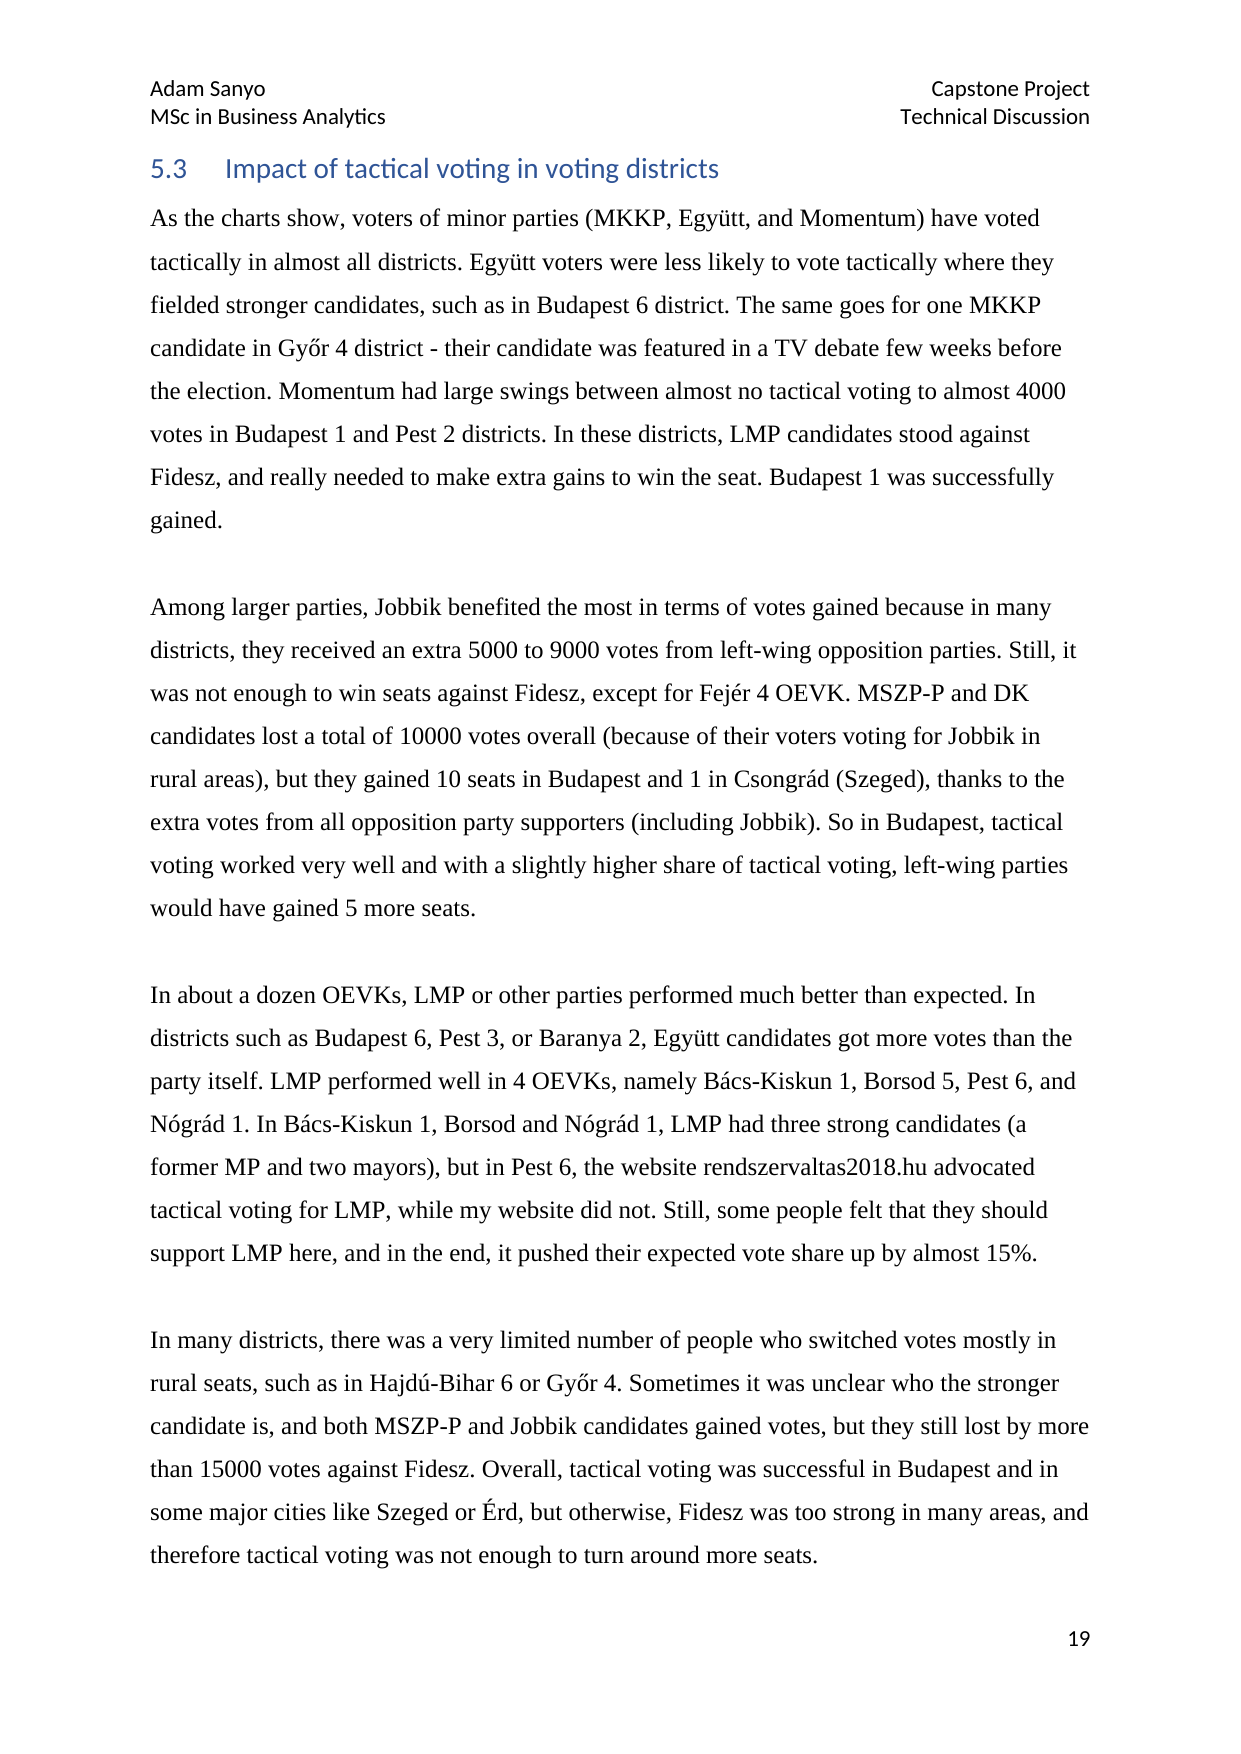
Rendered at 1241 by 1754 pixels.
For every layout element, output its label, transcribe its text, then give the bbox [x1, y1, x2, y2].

text In many districts, there was a very limited number of people who switched votes mostly in rural seats, such as in Hajdú-Bihar 6 or Győr 4. Sometimes it was unclear who the stronger candidate is, and both MSZP-P and Jobbik candidates gained votes, but they still lost by more than 15000 votes against Fidesz. Overall, tactical voting was successful in Budapest and in some major cities like Szeged or Érd, but otherwise, Fidesz was too strong in many areas, and therefore tactical voting was not enough to turn around more seats. [150, 1325, 1090, 1569]
text In about a dozen OEVKs, LMP or other parties performed much better than expected. In districts such as Budapest 6, Pest 3, or Baranya 2, Együtt candidates got more votes than the party itself. LMP performed well in 4 OEVKs, namely Bács-Kiskun 1, Borsod 5, Pest 6, and Nógrád 1. In Bács-Kiskun 1, Borsod and Nógrád 1, LMP had three strong candidates (a former MP and two mayors), but in Pest 6, the website rendszervaltas2018.hu advocated tactical voting for LMP, while my website did not. Still, some people felt that they should support LMP here, and in the end, it pushed their expected vote share up by almost 15%. [150, 980, 1090, 1267]
text Among larger parties, Jobbik benefited the most in terms of votes gained because in many districts, they received an extra 5000 to 9000 votes from left-wing opposition parties. Still, it was not enough to win seats against Fidesz, except for Fejér 4 OEVK. MSZP-P and DK candidates lost a total of 10000 votes overall (because of their voters voting for Jobbik in rural areas), but they gained 10 seats in Budapest and 1 in Csongrád (Szeged), thanks to the extra votes from all opposition party supporters (including Jobbik). So in Budapest, tactical voting worked very well and with a slightly higher share of tactical voting, left-wing parties would have gained 5 more seats. [150, 592, 1090, 922]
subtitle 5.3 Impact of tactical voting in voting districts [150, 150, 1090, 186]
text As the charts show, voters of minor parties (MKKP, Együtt, and Momentum) have voted tactically in almost all districts. Együtt voters were less likely to vote tactically where they fielded stronger candidates, such as in Budapest 6 district. The same goes for one MKKP candidate in Győr 4 district - their candidate was featured in a TV debate few weeks before the election. Momentum had large swings between almost no tactical voting to almost 4000 votes in Budapest 1 and Pest 2 districts. In these districts, LMP candidates stood against Fidesz, and really needed to make extra gains to win the seat. Budapest 1 was successfully gained. [150, 203, 1090, 534]
